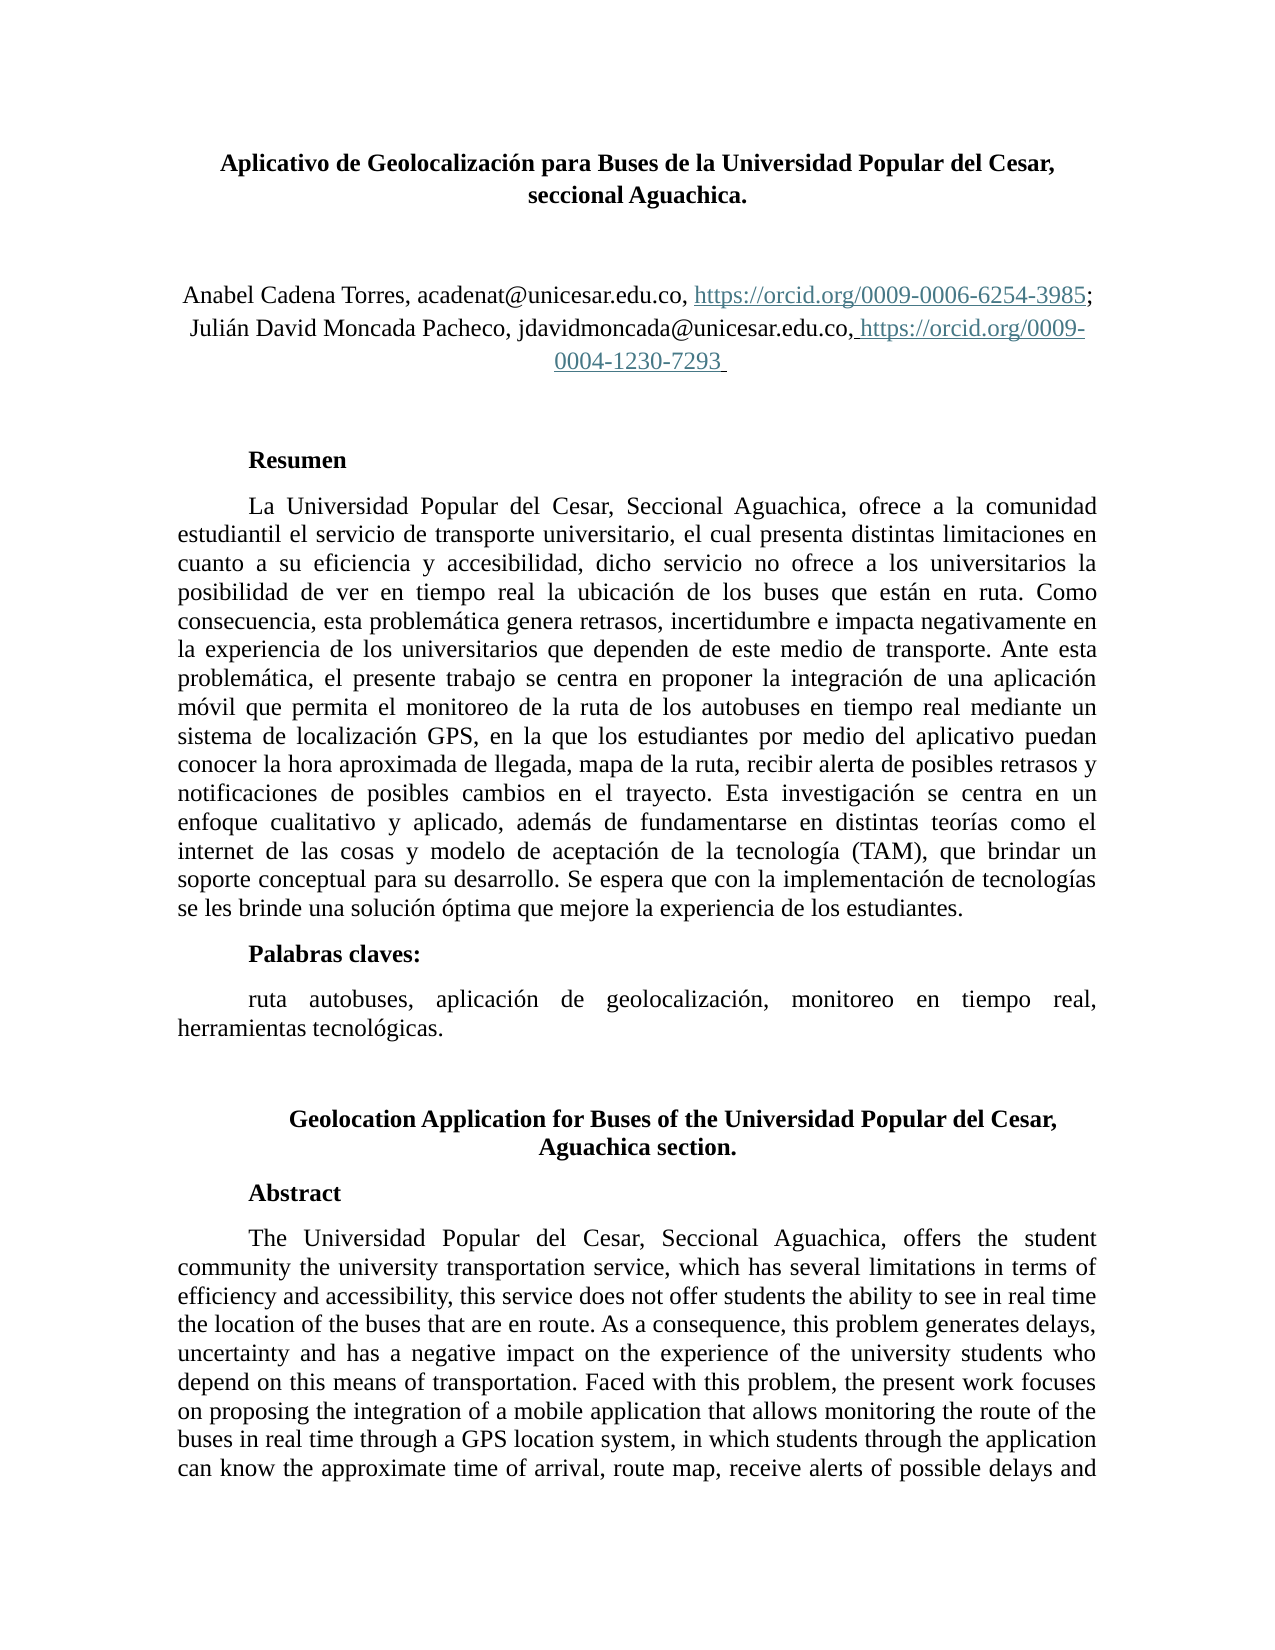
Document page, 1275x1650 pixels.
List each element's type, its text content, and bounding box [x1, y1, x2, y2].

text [177, 1223, 1098, 1482]
text Geolocation Application for Buses of the Universidad Popular del Cesar, Aguachica section. [177, 1104, 1098, 1161]
text La Universidad Popular del Cesar, Seccional Aguachica, ofrece a la comunidad estudiantil el servicio de transporte universitario, el cual presenta distintas limitaciones en cuanto a su eficiencia y accesibilidad, dicho servicio no ofrece a los universitarios la posibilidad de ver en tiempo real la ubicación de los buses que están en ruta. Como consecuencia, esta problemática genera retrasos, incertidumbre e impacta negativamente en la experiencia de los universitarios que dependen de este medio de transporte. Ante esta problemática, el presente trabajo se centra en proponer la integración de una aplicación móvil que permita el monitoreo de la ruta de los autobuses en tiempo real mediante un sistema de localización GPS, en la que los estudiantes por medio del aplicativo puedan conocer la hora aproximada de llegada, mapa de la ruta, recibir alerta de posibles retrasos y notificaciones de posibles cambios en el trayecto. Esta investigación se centra en un enfoque cualitativo y aplicado, además de fundamentarse en distintas teorías como el internet de las cosas y modelo de aceptación de la tecnología (TAM), que brindar un soporte conceptual para su desarrollo. Se espera que con la implementación de tecnologías se les brinde una solución óptima que mejore la experiencia de los estudiantes. [177, 491, 1098, 922]
text Abstract [177, 1178, 1098, 1207]
text Palabras claves: [177, 939, 1098, 967]
text Anabel Cadena Torres, acadenat@unicesar.edu.co, https://orcid.org/0009-0006-6254-3985; Julián David Moncada Pacheco, jdavidmoncada@unicesar.edu.co, https://orcid.org/0009-0004-1230-7293 [177, 280, 1098, 375]
text Resumen [177, 445, 1098, 474]
text ruta autobuses, aplicación de geolocalización, monitoreo en tiempo real, herramientas tecnológicas. [177, 984, 1098, 1042]
text Aplicativo de Geolocalización para Buses de la Universidad Popular del Cesar, seccional Aguachica. [177, 148, 1098, 209]
